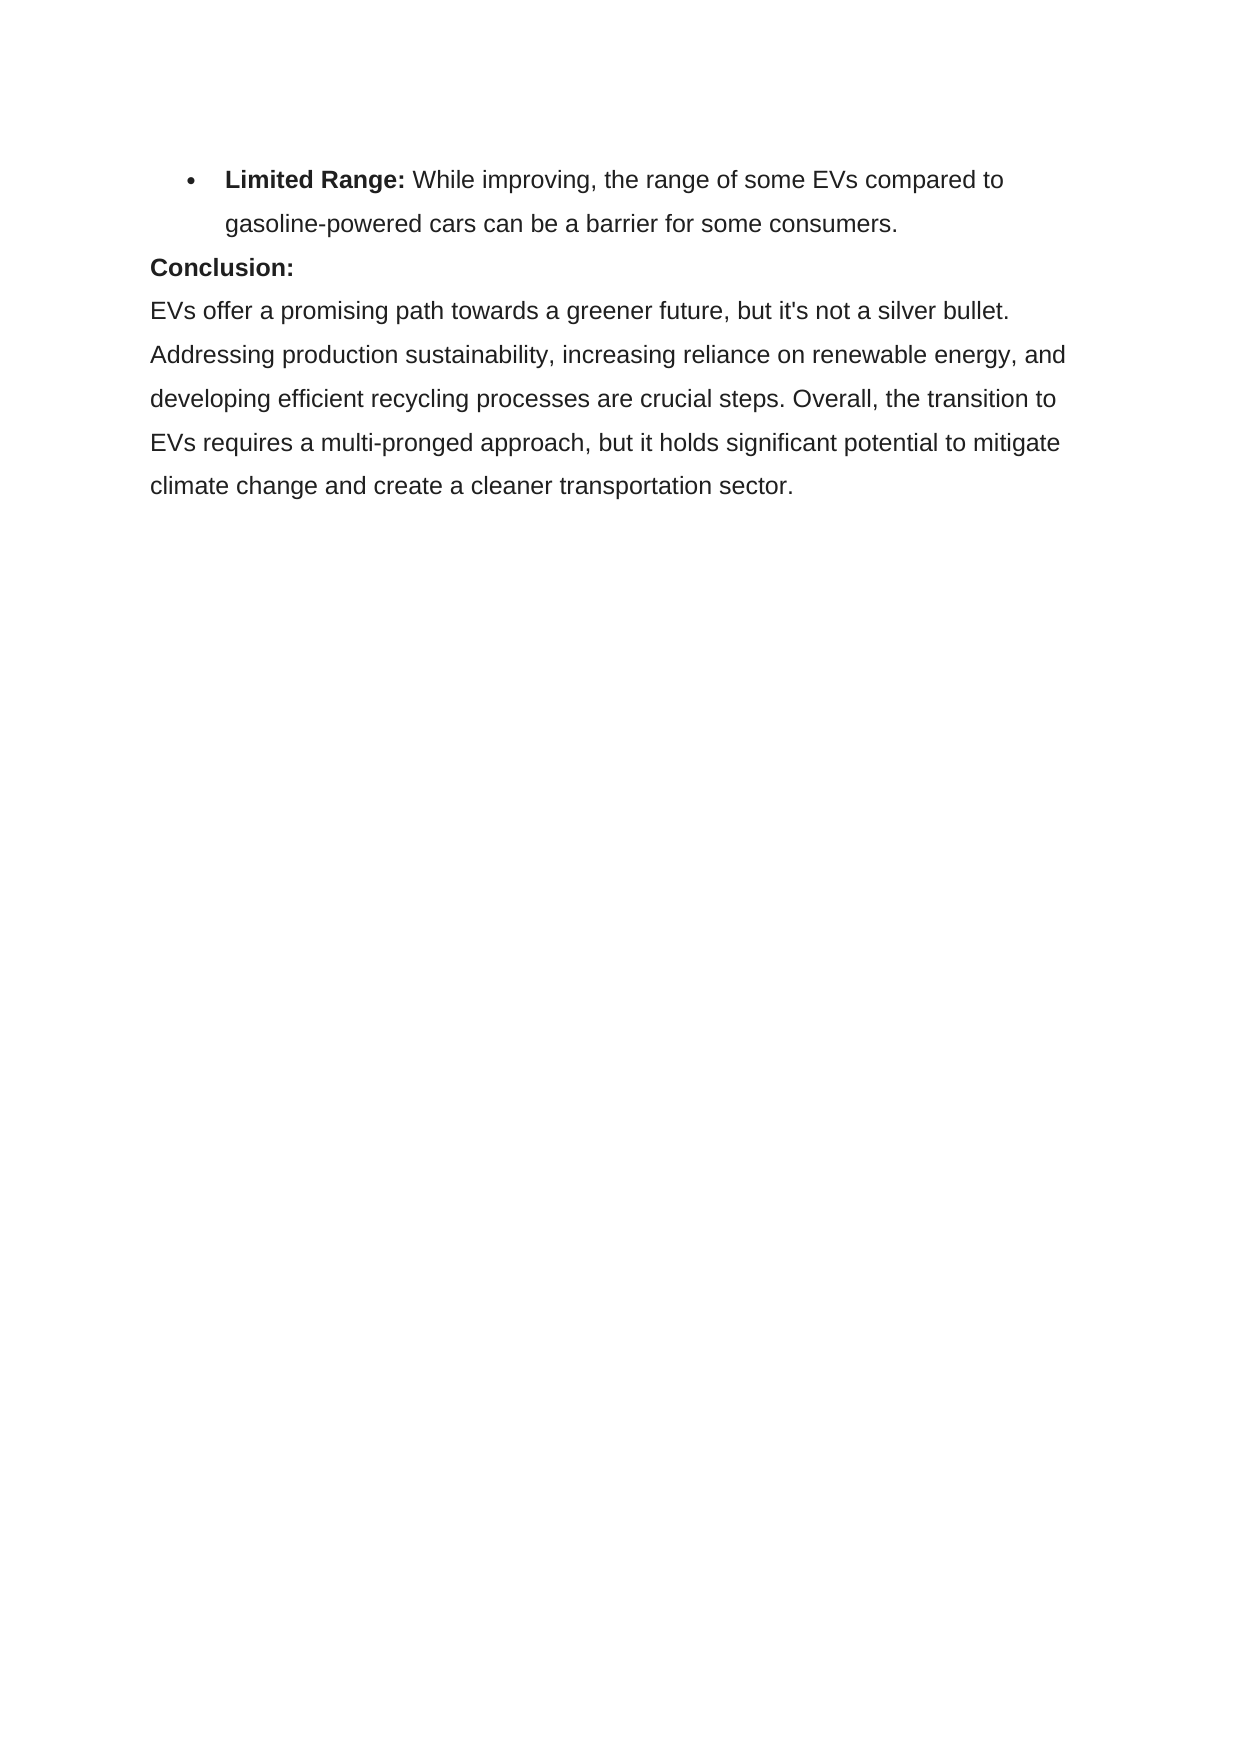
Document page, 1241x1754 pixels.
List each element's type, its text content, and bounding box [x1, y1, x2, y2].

text Conclusion: [150, 237, 1090, 281]
text EVs offer a promising path towards a greener future, but it's not a silver bullet. Addressing production sustainability, increasing reliance on renewable energy, and developing efficient recycling processes are crucial steps. Overall, the transition to EVs requires a multi-pronged approach, but it holds significant potential to mitigate climate change and create a cleaner transportation sector. [150, 281, 1090, 500]
list Limited Range: While improving, the range of some EVs compared to gasoline-powered cars can be a barrier for some consumers. [187, 150, 1090, 237]
